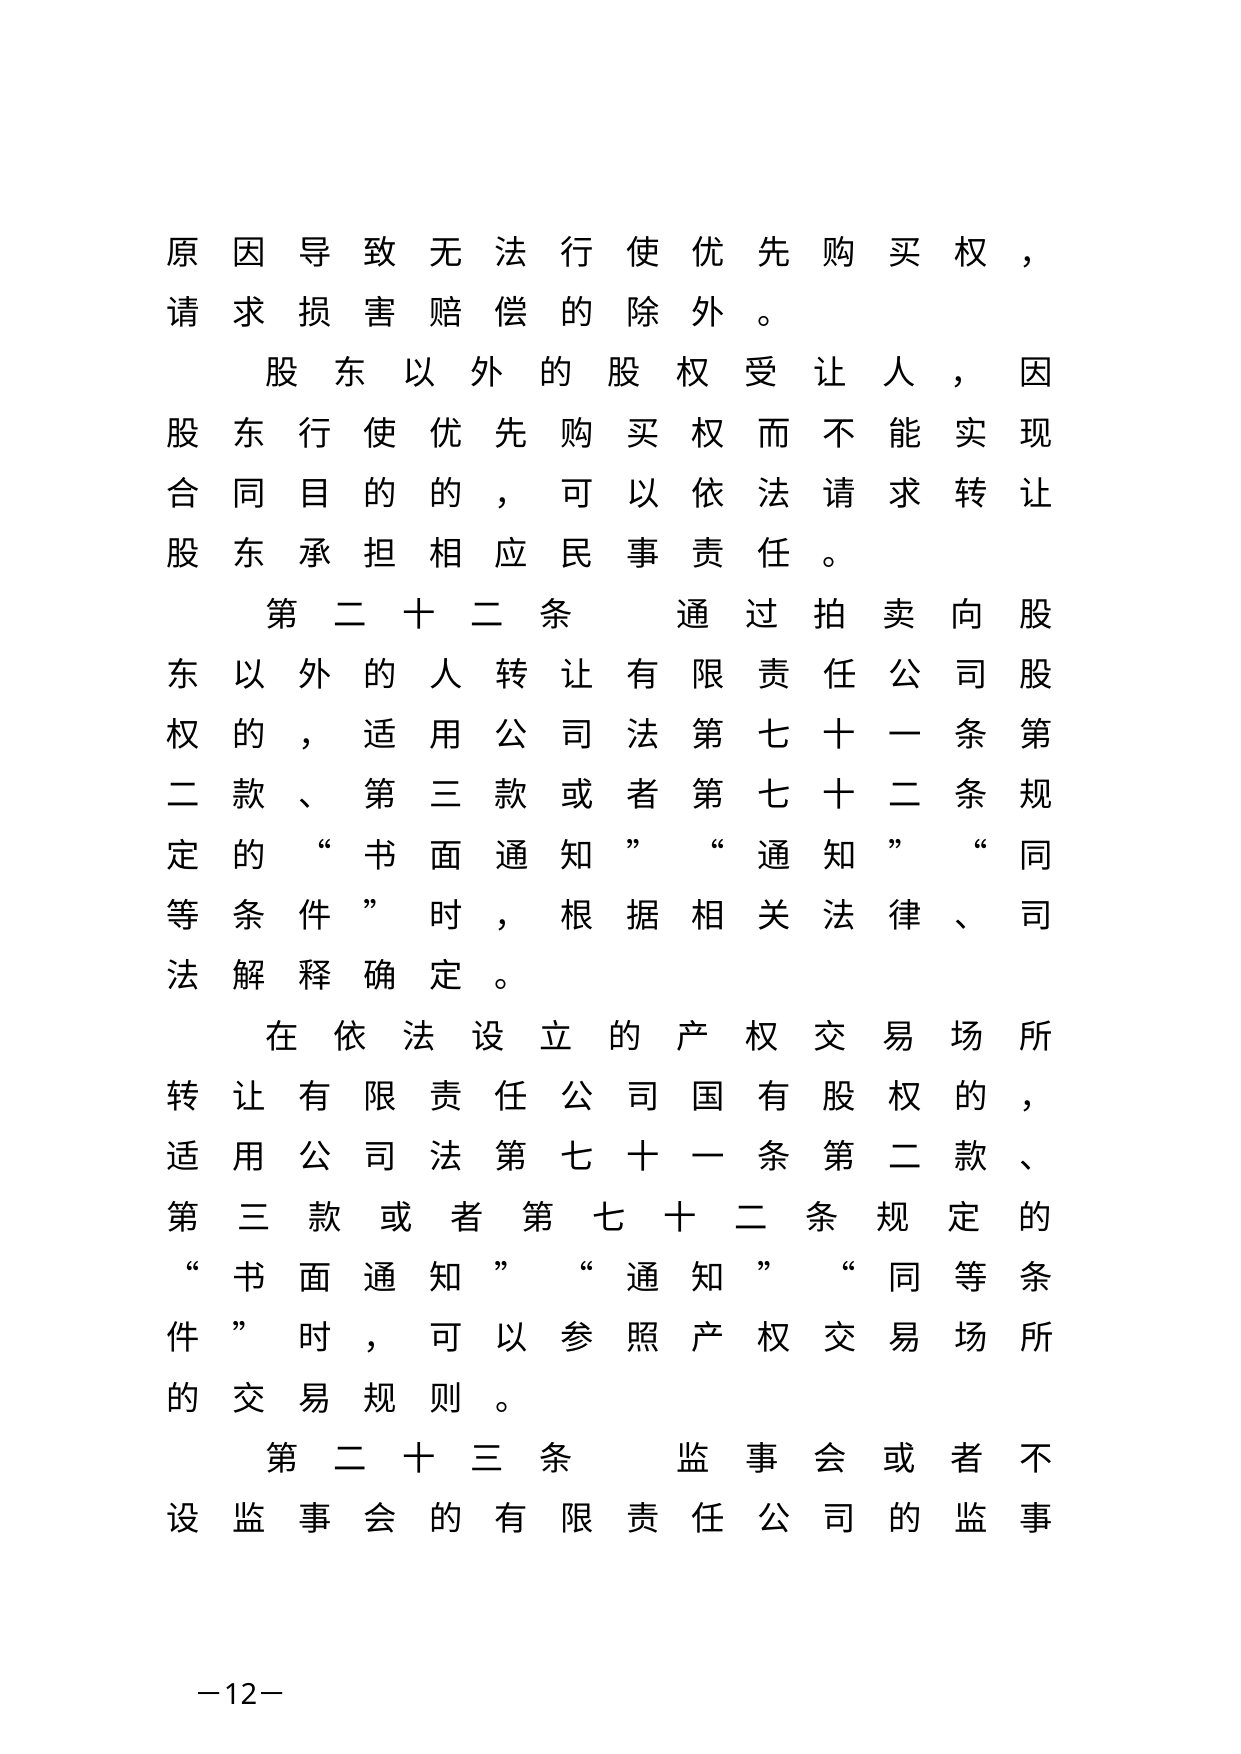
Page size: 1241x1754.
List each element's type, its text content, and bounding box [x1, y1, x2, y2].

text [167, 1426, 1085, 1546]
text 第二十二条 通过拍卖向股东以外的人转让有限责任公司股权的，适用公司法第七十一条第二款、第三款或者第七十二条规定的“书面通知”“通知”“同等条件”时，根据相关法律、司法解释确定。 [167, 581, 1085, 1003]
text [167, 219, 1085, 340]
text 在依法设立的产权交易场所转让有限责任公司国有股权的，适用公司法第七十一条第二款、第三款或者第七十二条规定的“书面通知”“通知”“同等条件”时，可以参照产权交易场所的交易规则。 [167, 1003, 1085, 1426]
text 股东以外的股权受让人，因股东行使优先购买权而不能实现合同目的的，可以依法请求转让股东承担相应民事责任。 [167, 340, 1085, 581]
